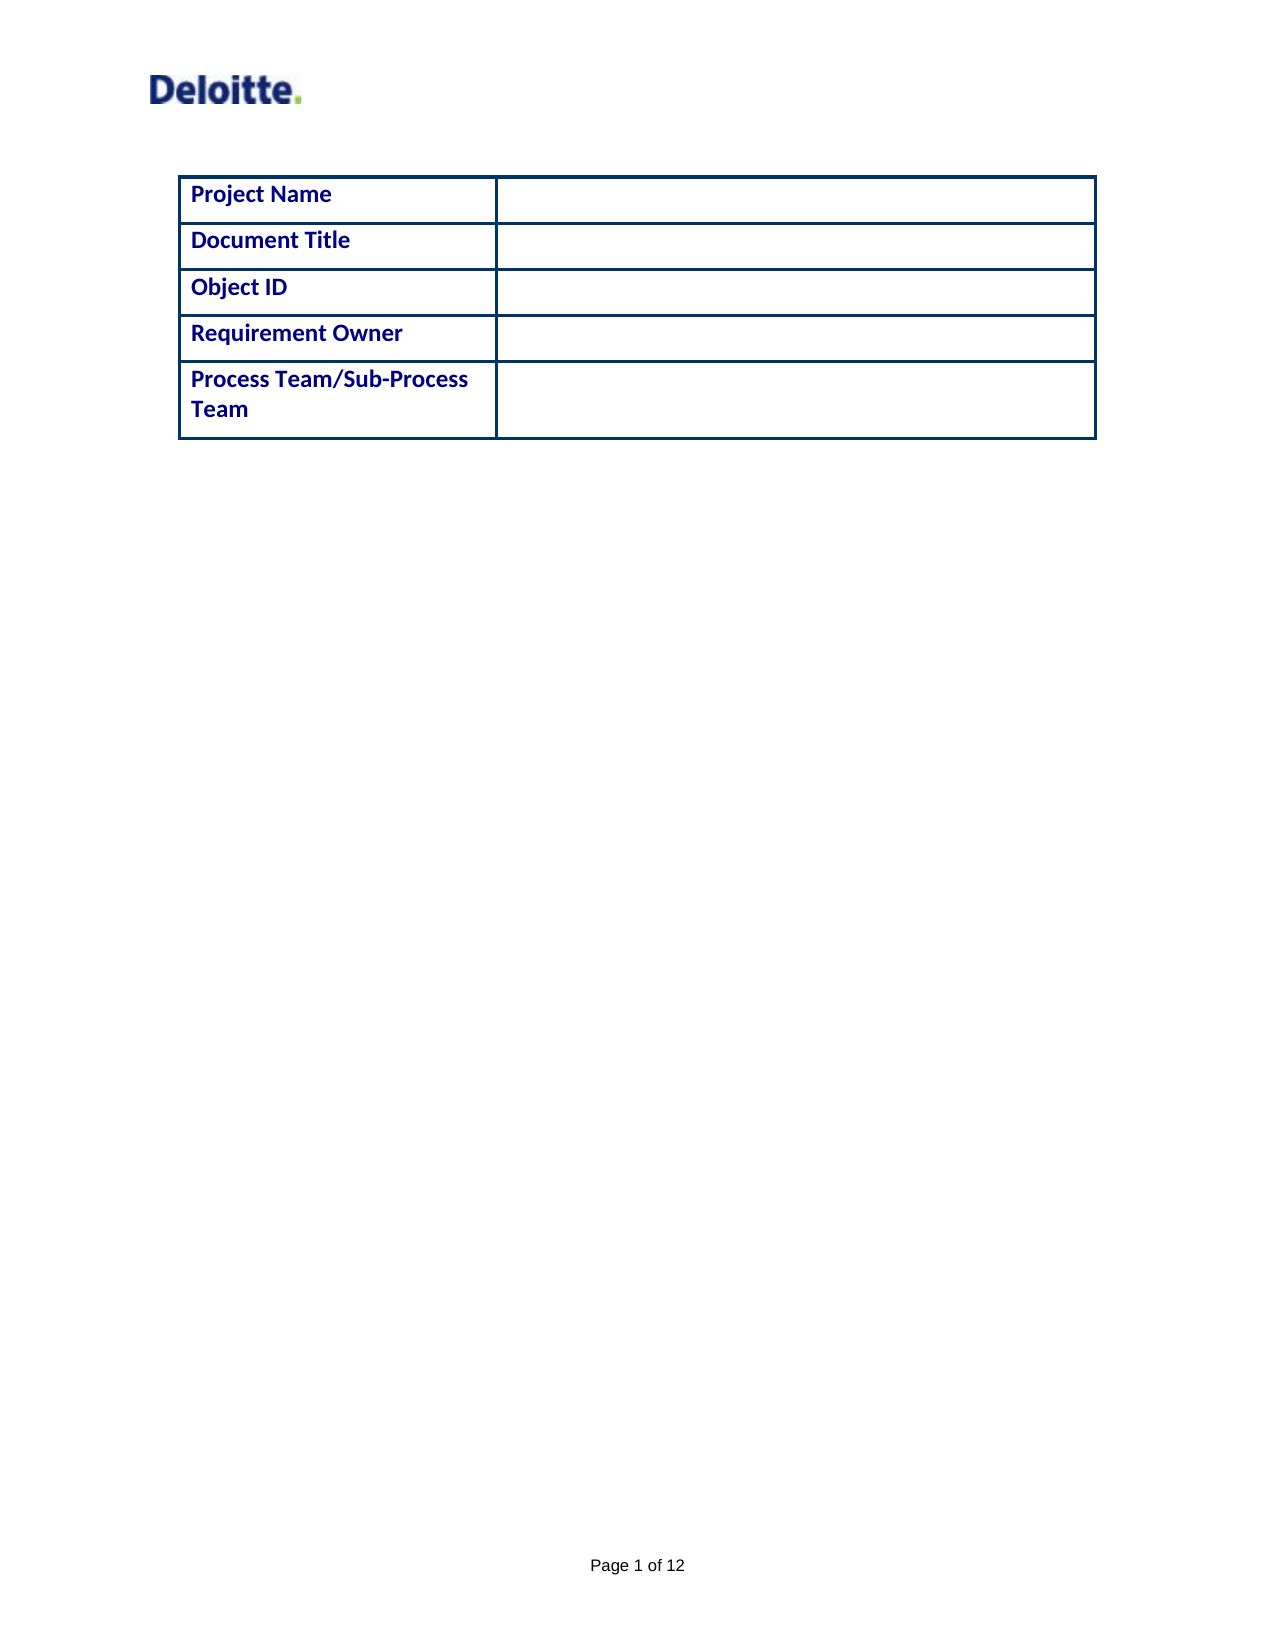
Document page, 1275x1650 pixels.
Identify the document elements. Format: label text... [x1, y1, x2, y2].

table_cell Document Title [181, 225, 495, 268]
table_cell Requirement Owner [181, 317, 495, 360]
table_header Project Name [181, 179, 495, 222]
table_cell [498, 317, 1094, 360]
picture [150, 75, 302, 104]
table_cell Process Team/Sub-Process Team [181, 363, 495, 437]
table_cell [498, 225, 1094, 268]
table_header [498, 179, 1094, 222]
table_cell [498, 363, 1094, 437]
table_cell [498, 271, 1094, 314]
table_cell Object ID [181, 271, 495, 314]
